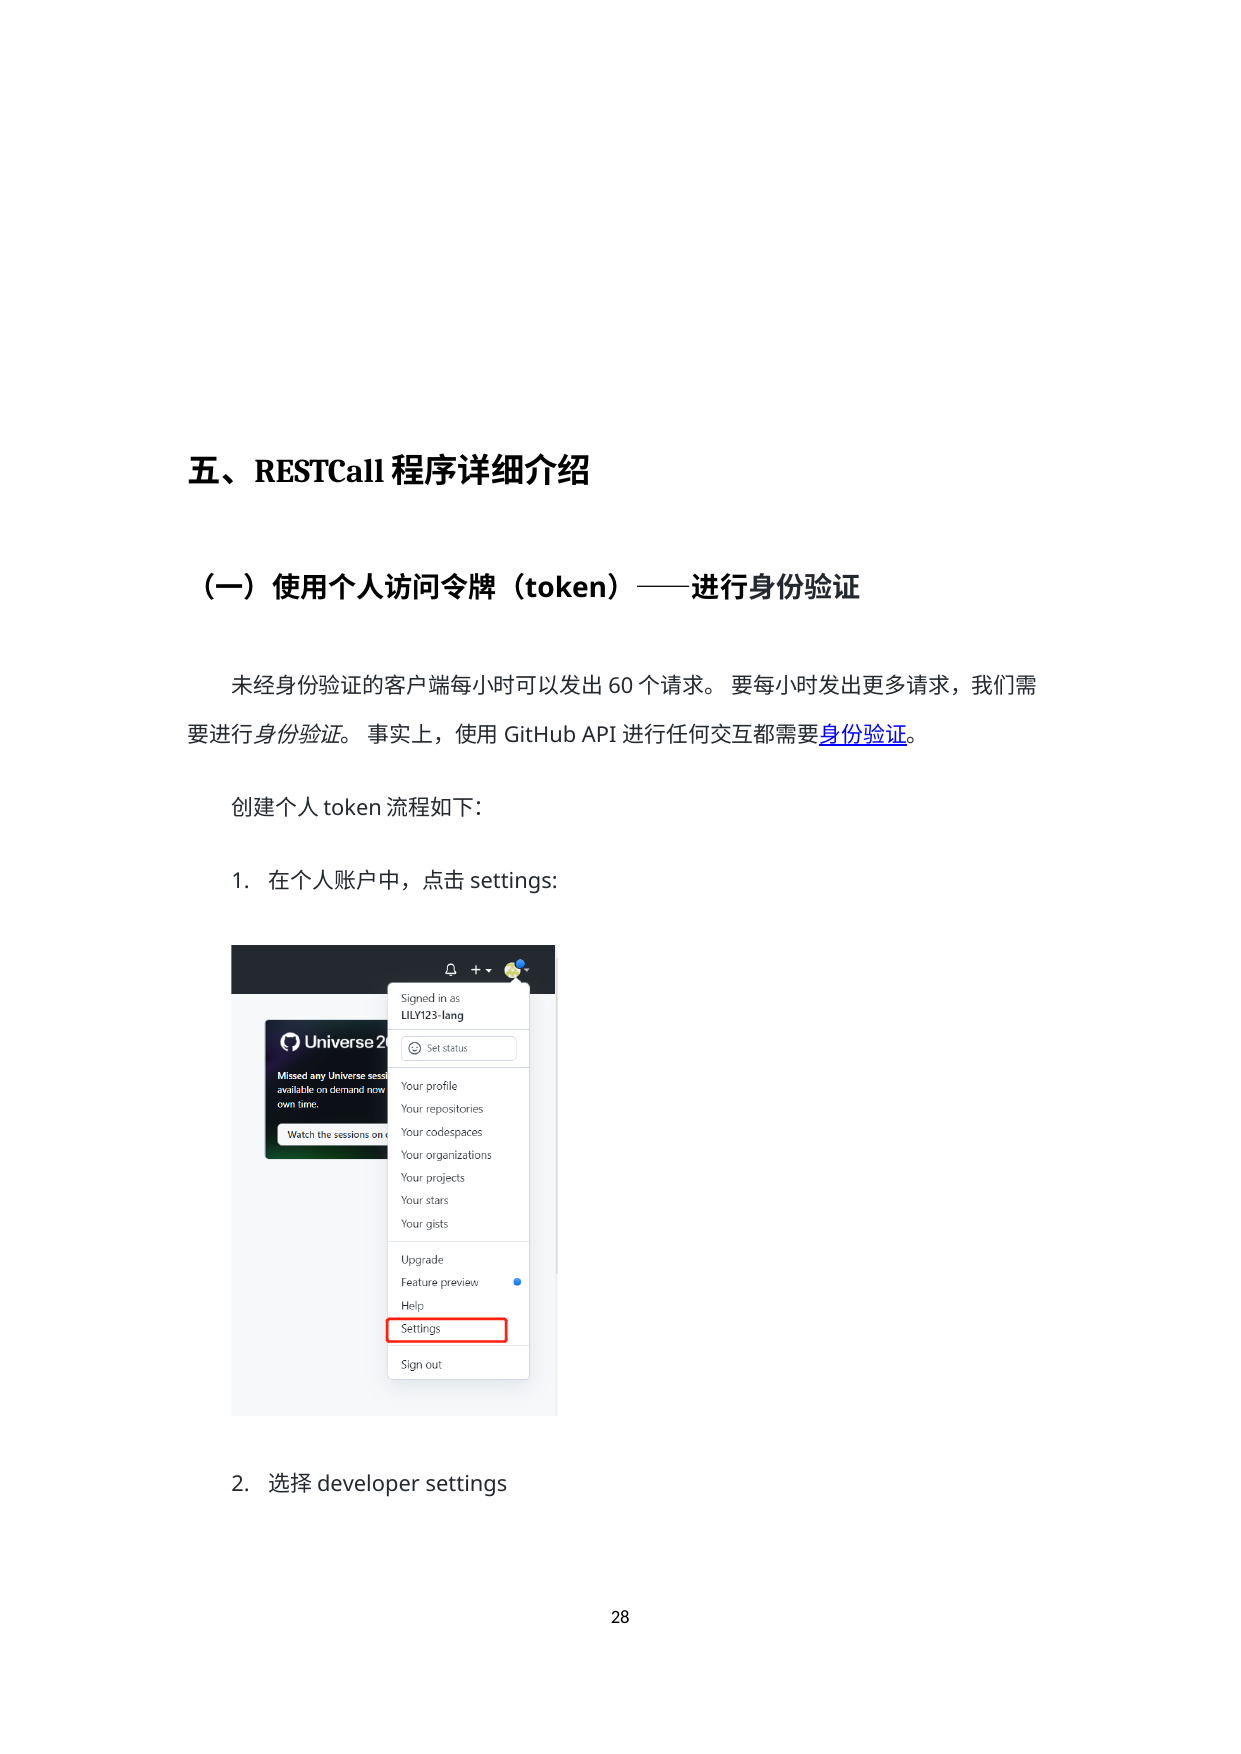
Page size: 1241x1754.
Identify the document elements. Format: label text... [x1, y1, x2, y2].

text 未经身份验证的客户端每小时可以发出 60 个请求。 要每小时发出更多请求，我们需要进行身份验证。 事实上，使用 GitHub API 进行任何交互都需要身份验证。 [187, 668, 1053, 749]
list 选择developer settings [231, 1466, 1053, 1498]
subtitle （一）使用个人访问令牌（token）——进行身份验证 [187, 553, 1053, 618]
subtitle 五、RESTCall程序详细介绍 [187, 435, 1053, 500]
picture [231, 945, 558, 1416]
list 在个人账户中，点击settings: [231, 863, 1053, 896]
text 创建个人token流程如下： [187, 790, 1053, 822]
